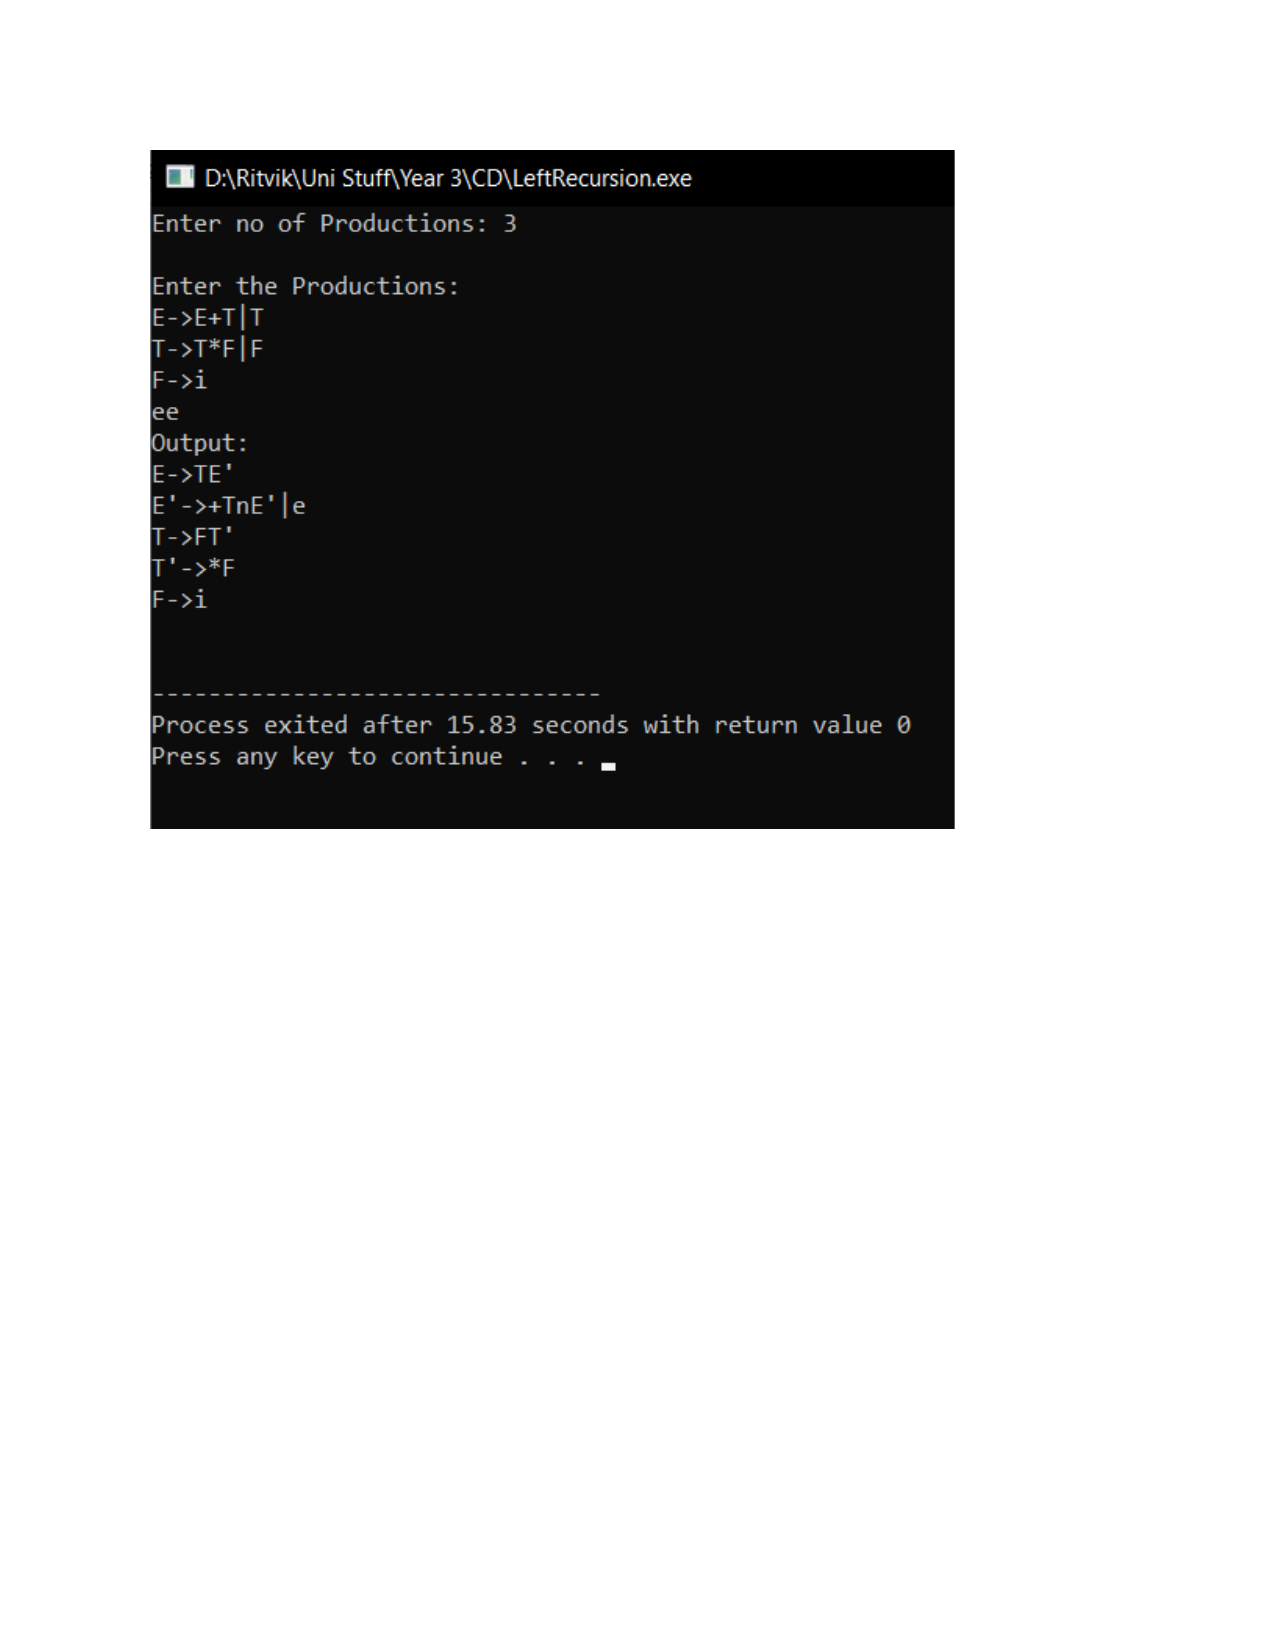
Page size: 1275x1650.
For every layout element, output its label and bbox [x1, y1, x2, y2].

picture [150, 150, 955, 829]
